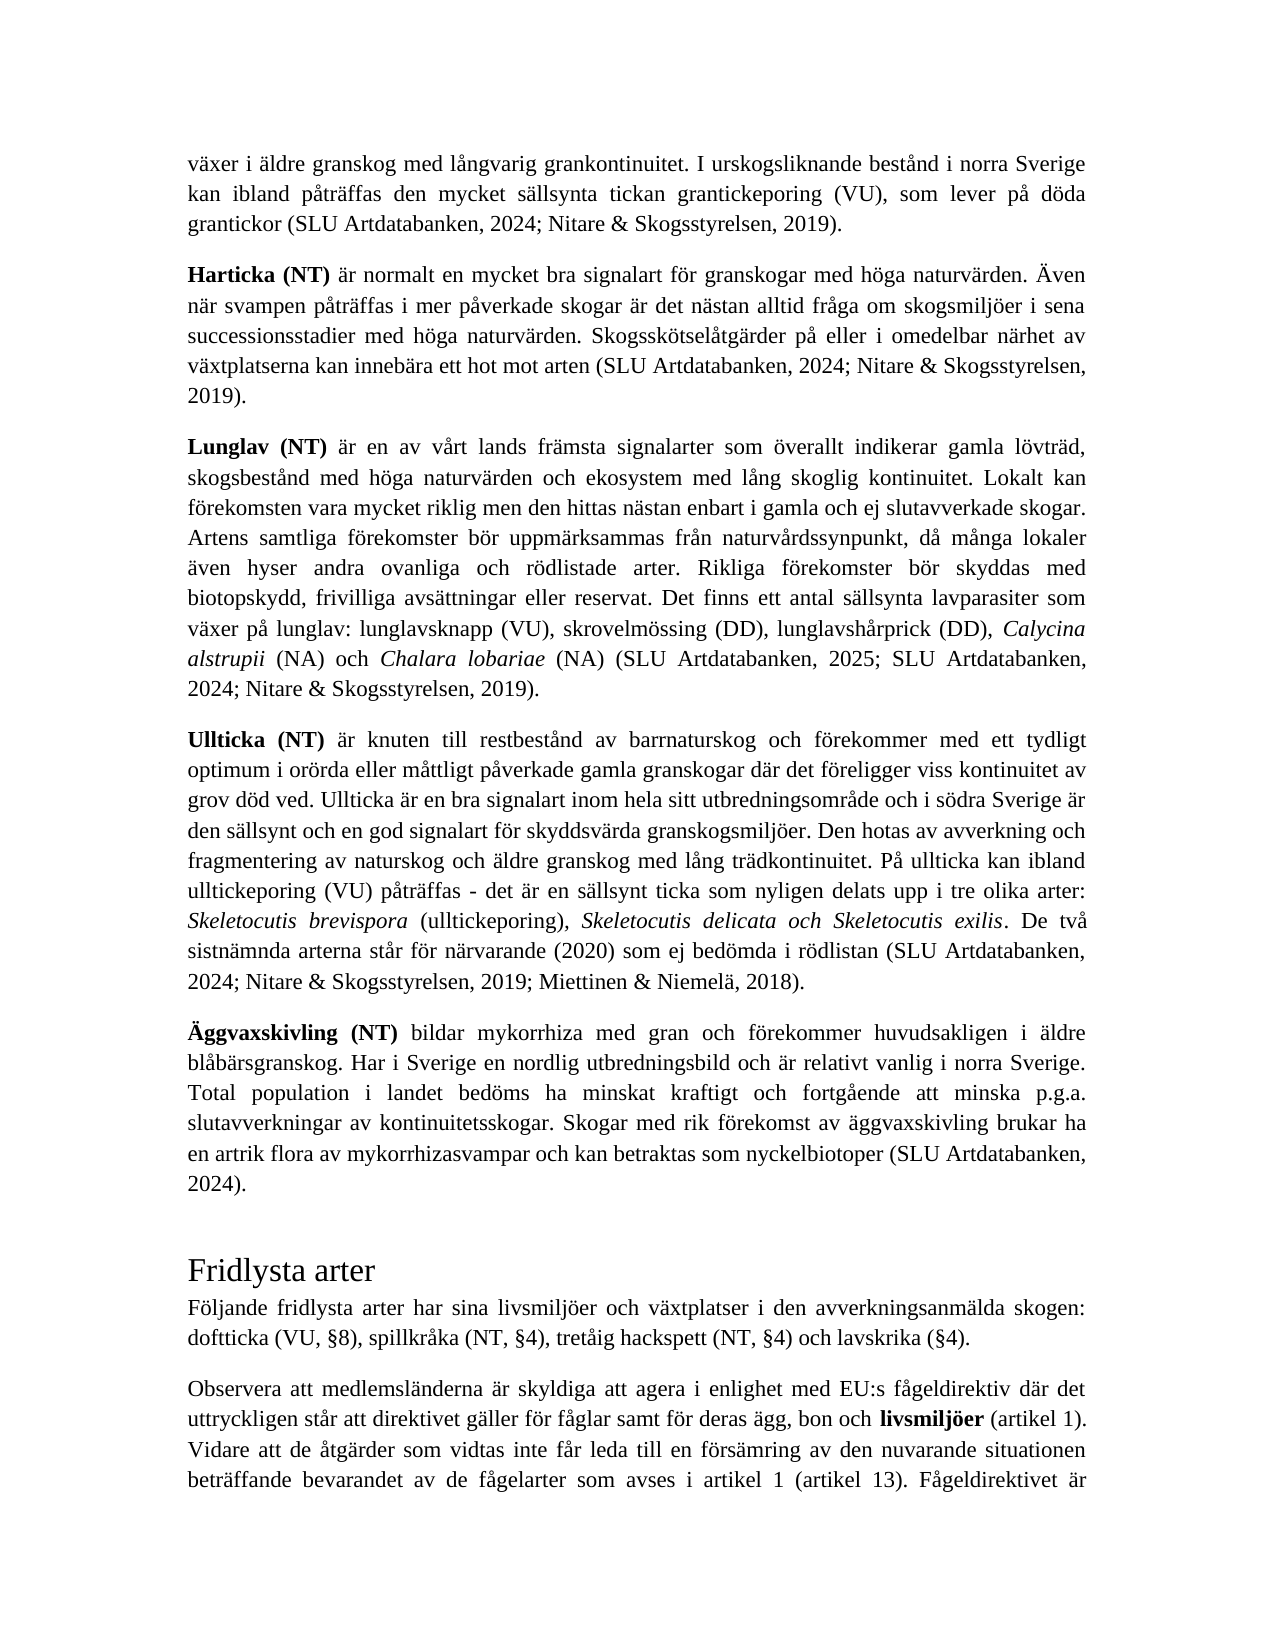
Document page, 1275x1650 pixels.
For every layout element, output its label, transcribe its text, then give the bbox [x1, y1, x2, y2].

text Harticka (NT) är normalt en mycket bra signalart för granskogar med höga naturvärden. Även när svampen påträffas i mer påverkade skogar är det nästan alltid fråga om skogsmiljöer i sena successionsstadier med höga naturvärden. Skogsskötselåtgärder på eller i omedelbar närhet av växtplatserna kan innebära ett hot mot arten (SLU Artdatabanken, 2024; Nitare & Skogsstyrelsen, 2019). [187, 261, 1087, 409]
text Lunglav (NT) är en av vårt lands främsta signalarter som överallt indikerar gamla lövträd, skogsbestånd med höga naturvärden och ekosystem med lång skoglig kontinuitet. Lokalt kan förekomsten vara mycket riklig men den hittas nästan enbart i gamla och ej slutavverkade skogar. Artens samtliga förekomster bör uppmärksammas från naturvårdssynpunkt, då många lokaler även hyser andra ovanliga och rödlistade arter. Rikliga förekomster bör skyddas med biotopskydd, frivilliga avsättningar eller reservat. Det finns ett antal sällsynta lavparasiter som växer på lunglav: lunglavsknapp (VU), skrovelmössing (DD), lunglavshårprick (DD), Calycina alstrupii (NA) och Chalara lobariae (NA) (SLU Artdatabanken, 2025; SLU Artdatabanken, 2024; Nitare & Skogsstyrelsen, 2019). [187, 433, 1087, 701]
text Äggvaxskivling (NT) bildar mykorrhiza med gran och förekommer huvudsakligen i äldre blåbärsgranskog. Har i Sverige en nordlig utbredningsbild och är relativt vanlig i norra Sverige. Total population i landet bedöms ha minskat kraftigt och fortgående att minska p.g.a. slutavverkningar av kontinuitetsskogar. Skogar med rik förekomst av äggvaxskivling brukar ha en artrik flora av mykorrhizasvampar och kan betraktas som nyckelbiotoper (SLU Artdatabanken, 2024). [187, 1019, 1087, 1196]
subtitle Fridlysta arter [187, 1250, 1087, 1288]
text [187, 150, 1087, 237]
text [187, 1375, 1087, 1492]
text Ullticka (NT) är knuten till restbestånd av barrnaturskog och förekommer med ett tydligt optimum i orörda eller måttligt påverkade gamla granskogar där det föreligger viss kontinuitet av grov död ved. Ullticka är en bra signalart inom hela sitt utbredningsområde och i södra Sverige är den sällsynt och en god signalart för skyddsvärda granskogsmiljöer. Den hotas av avverkning och fragmentering av naturskog och äldre granskog med lång trädkontinuitet. På ullticka kan ibland ulltickeporing (VU) påträffas - det är en sällsynt ticka som nyligen delats upp i tre olika arter: Skeletocutis brevispora (ulltickeporing), Skeletocutis delicata och Skeletocutis exilis. De två sistnämnda arterna står för närvarande (2020) som ej bedömda i rödlistan (SLU Artdatabanken, 2024; Nitare & Skogsstyrelsen, 2019; Miettinen & Niemelä, 2018). [187, 726, 1087, 994]
text Följande fridlysta arter har sina livsmiljöer och växtplatser i den avverkningsanmälda skogen: doftticka (VU, §8), spillkråka (NT, §4), tretåig hackspett (NT, §4) och lavskrika (§4). [187, 1294, 1087, 1351]
